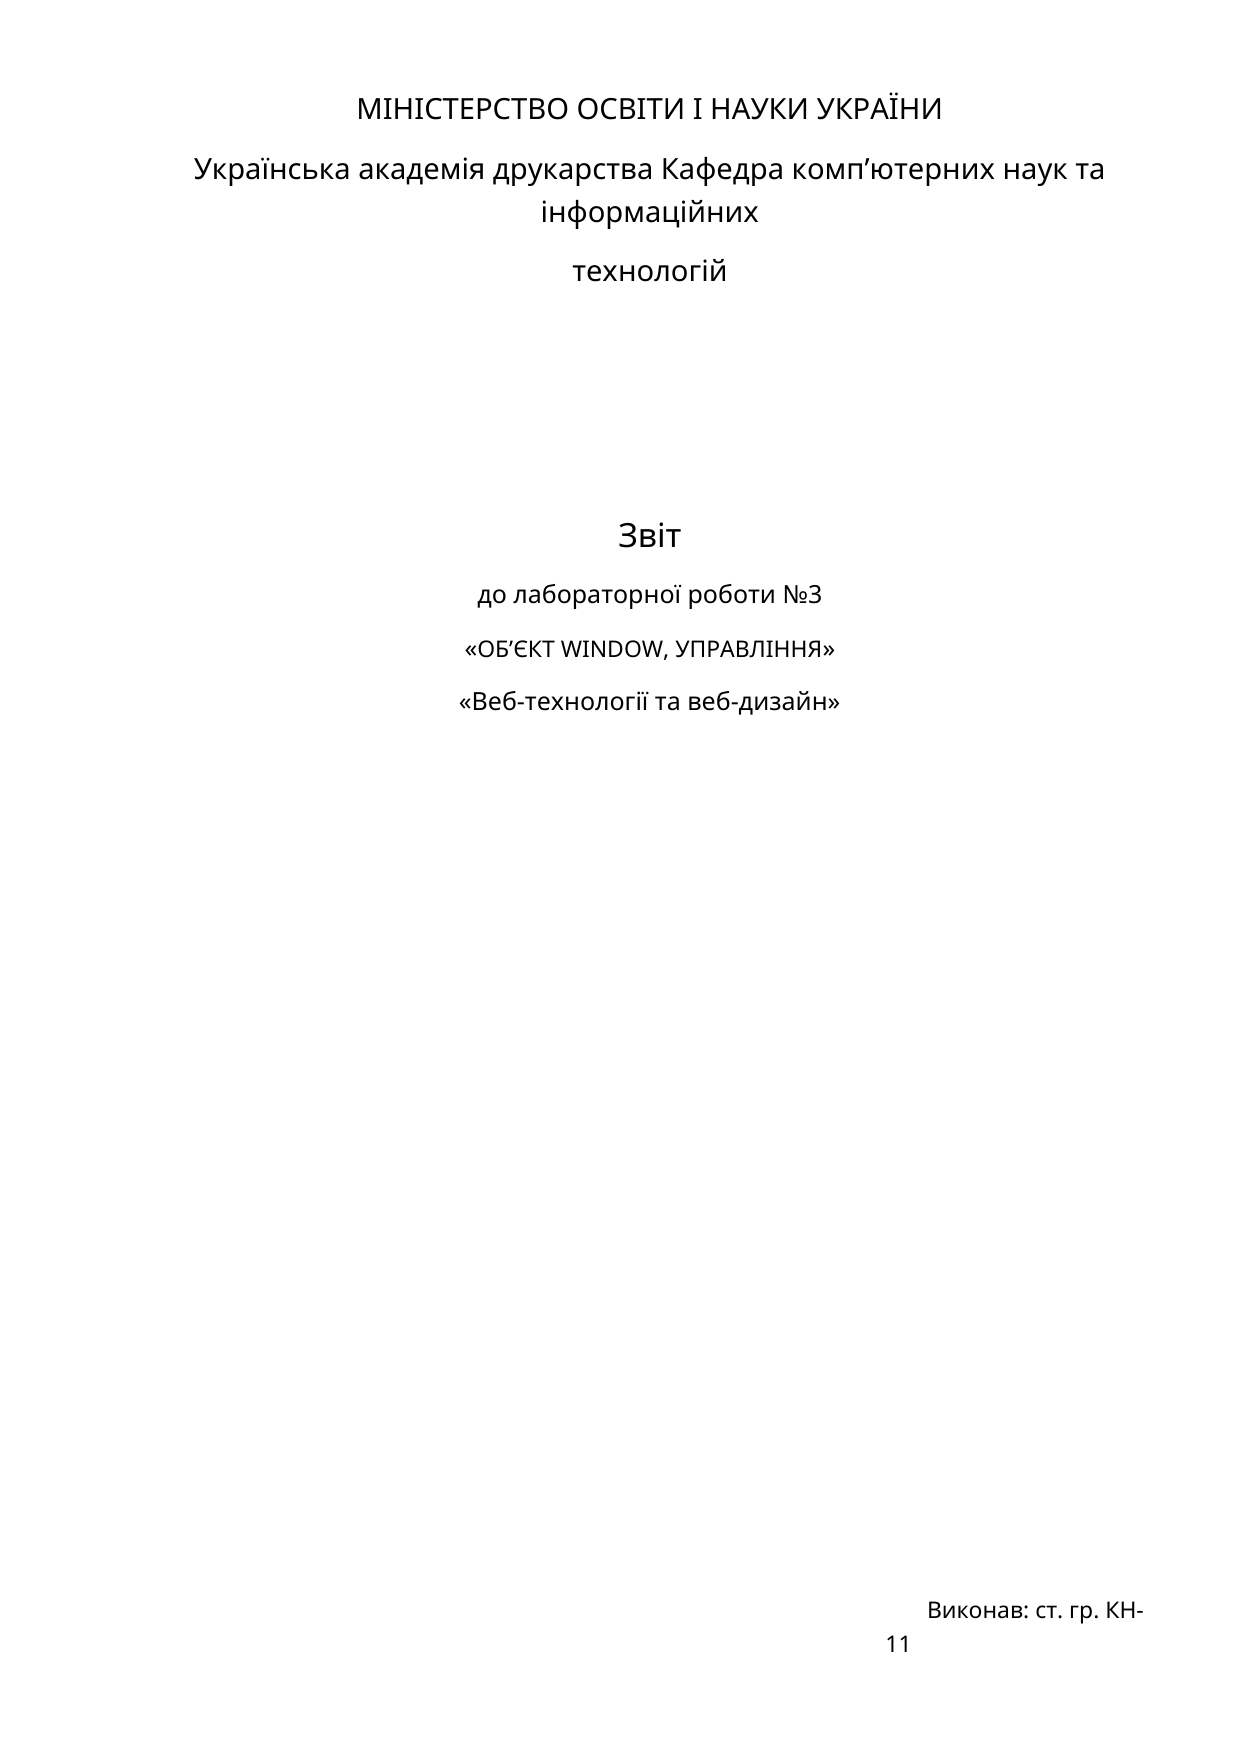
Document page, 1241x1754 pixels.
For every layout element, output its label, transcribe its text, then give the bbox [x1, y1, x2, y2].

text «ОБ’ЄКТ WINDOW, УПРАВЛІННЯ» [148, 631, 1152, 664]
text технологій [148, 250, 1152, 290]
text «Веб-технології та веб-дизайн» [148, 684, 1152, 718]
text Звіт [148, 511, 1152, 557]
text Українська академія друкарства Кафедра комп’ютерних наук та інформаційних [148, 148, 1152, 231]
text Виконав: ст. гр. КН-11 [885, 1594, 1152, 1659]
text МІНІСТЕРСТВО ОСВІТИ І НАУКИ УКРАЇНИ [148, 88, 1152, 128]
text до лабораторної роботи №3 [148, 577, 1152, 611]
